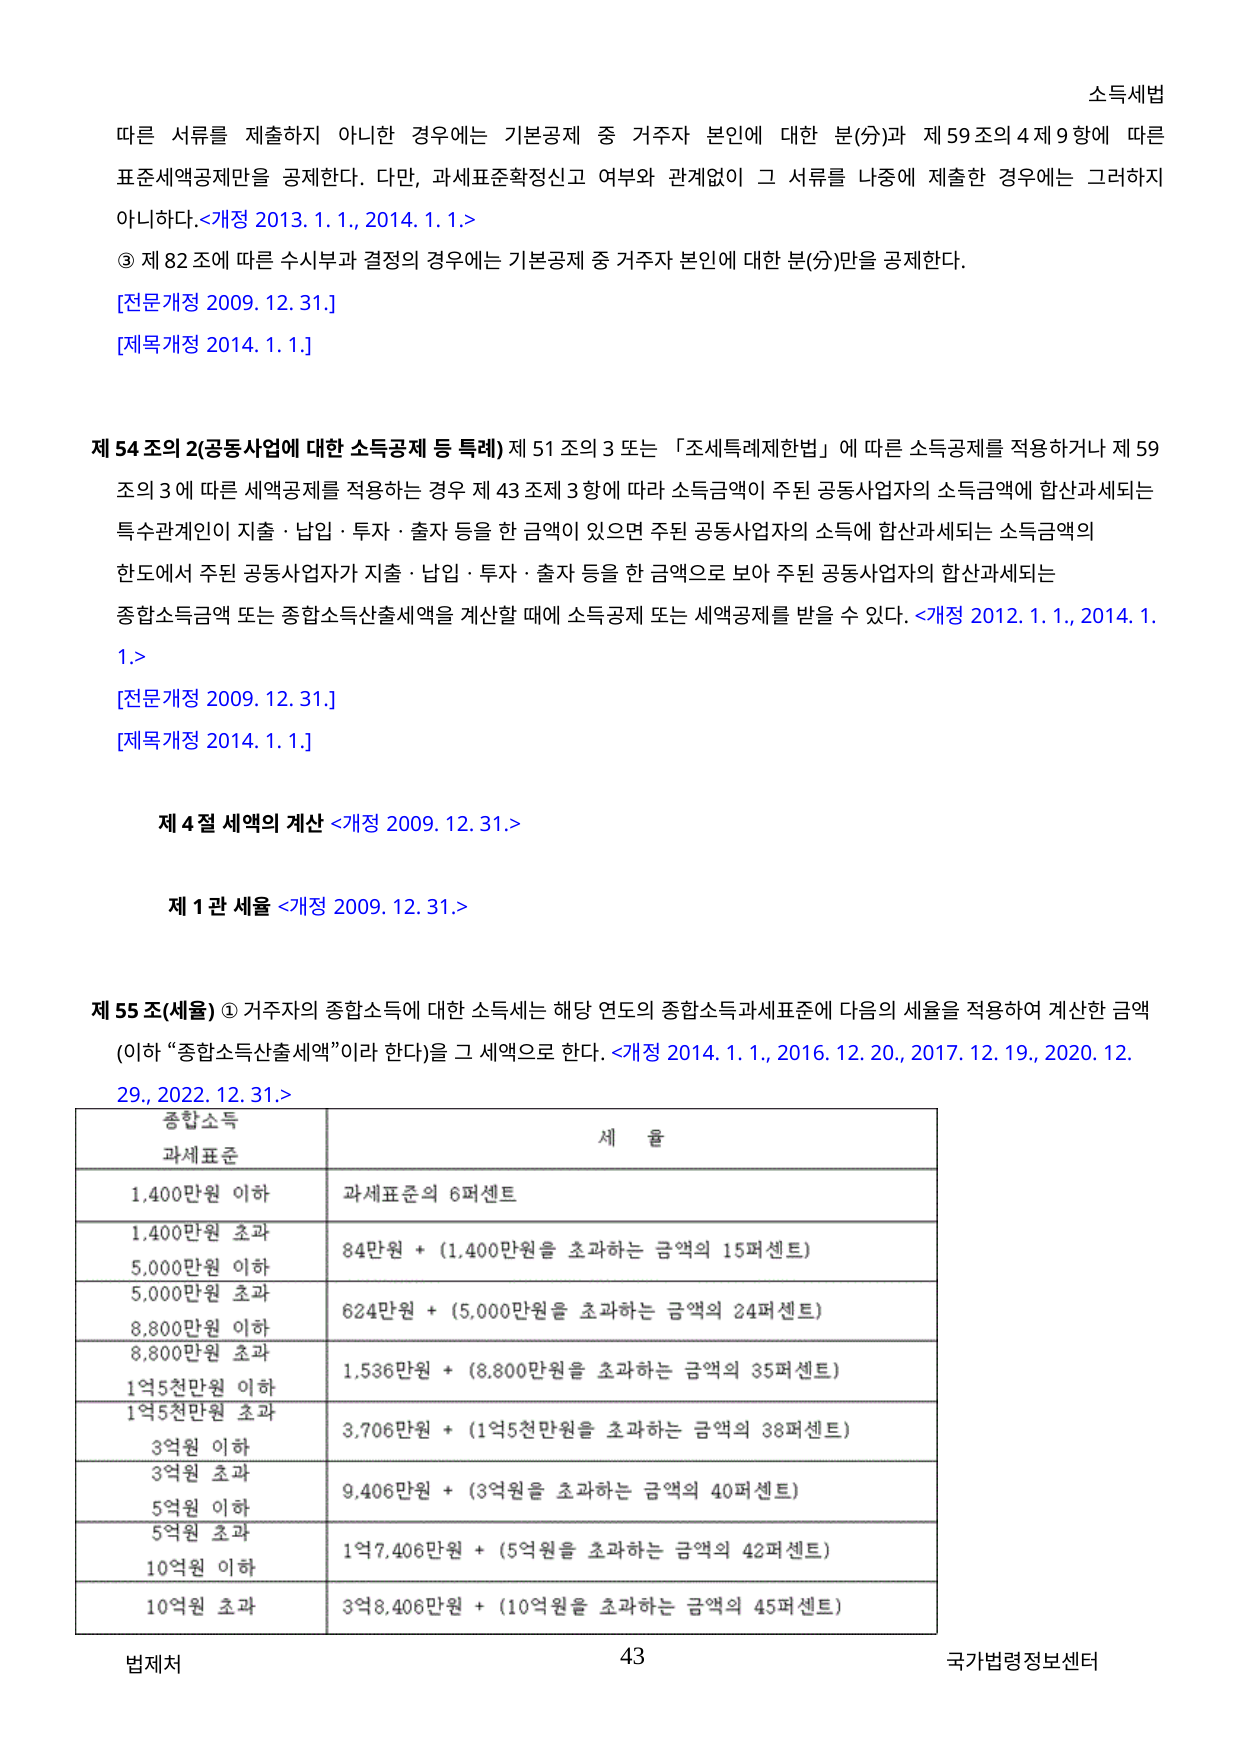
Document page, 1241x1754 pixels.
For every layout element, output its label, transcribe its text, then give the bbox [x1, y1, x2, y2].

text [제목개정 2014. 1. 1.] [117, 712, 1165, 754]
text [117, 108, 1165, 233]
picture [75, 1108, 938, 1635]
text [제목개정 2014. 1. 1.] [117, 317, 1165, 358]
text 제54조의2(공동사업에 대한 소득공제 등 특례) 제51조의3 또는 「조세특례제한법」에 따른 소득공제를 적용하거나 제59조의3에 따른 세액공제를 적용하는 경우 제43조제3항에 따라 소득금액이 주된 공동사업자의 소득금액에 합산과세되는 특수관계인이 지출ㆍ납입ㆍ투자ㆍ출자 등을 한 금액이 있으면 주된 공동사업자의 소득에 합산과세되는 소득금액의 한도에서 주된 공동사업자가 지출ㆍ납입ㆍ투자ㆍ출자 등을 한 금액으로 보아 주된 공동사업자의 합산과세되는 종합소득금액 또는 종합소득산출세액을 계산할 때에 소득공제 또는 세액공제를 받을 수 있다. <개정 2012. 1. 1., 2014. 1. 1.> [92, 421, 1165, 671]
text [전문개정 2009. 12. 31.] [117, 671, 1165, 712]
text 제4절 세액의 계산 <개정 2009. 12. 31.> [158, 796, 1165, 837]
text [전문개정 2009. 12. 31.] [117, 275, 1165, 317]
text 제55조(세율) ①거주자의 종합소득에 대한 소득세는 해당 연도의 종합소득과세표준에 다음의 세율을 적용하여 계산한 금액(이하 “종합소득산출세액”이라 한다)을 그 세액으로 한다. <개정 2014. 1. 1., 2016. 12. 20., 2017. 12. 19., 2020. 12. 29., 2022. 12. 31.> [92, 983, 1165, 1108]
text 제1관 세율 <개정 2009. 12. 31.> [169, 879, 1165, 921]
text ③ 제82조에 따른 수시부과 결정의 경우에는 기본공제 중 거주자 본인에 대한 분(分)만을 공제한다. [117, 233, 1165, 275]
